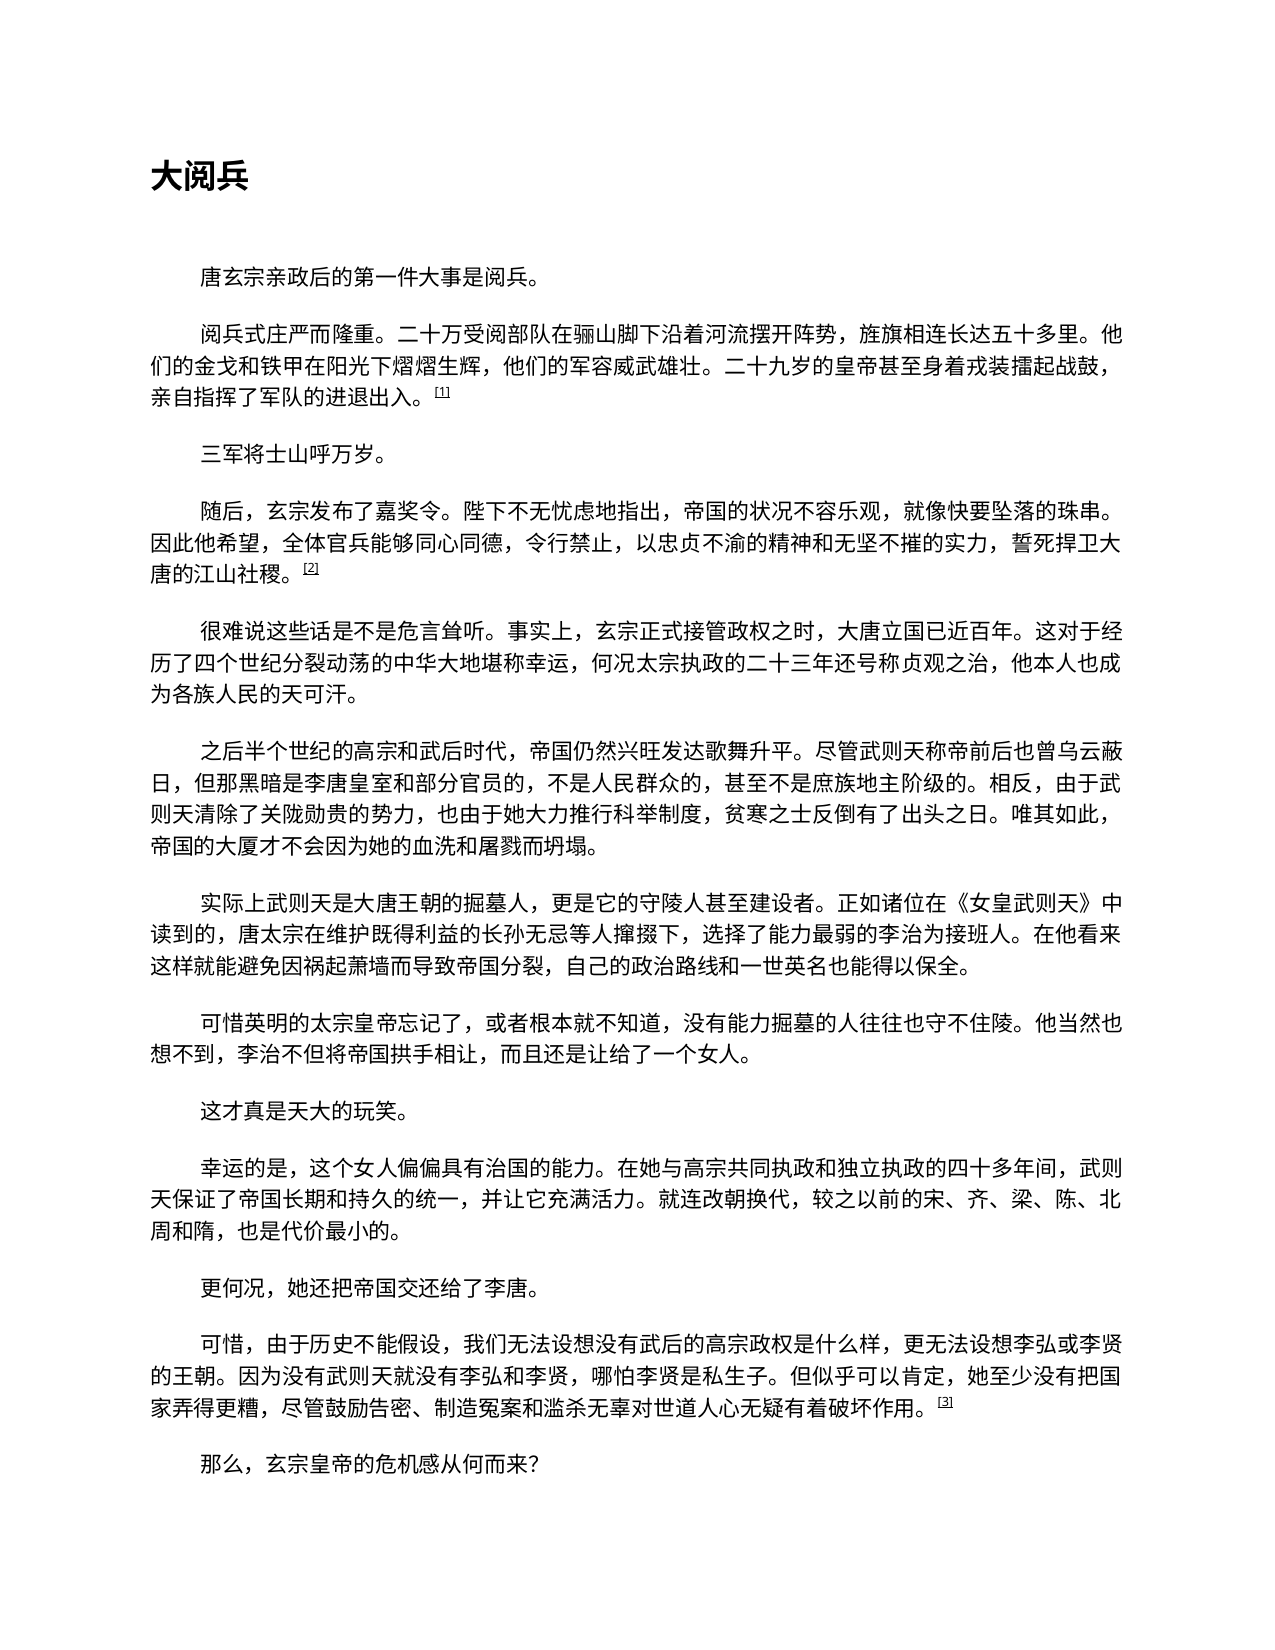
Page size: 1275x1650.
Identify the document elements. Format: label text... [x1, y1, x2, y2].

text 实际上武则天是大唐王朝的掘墓人，更是它的守陵人甚至建设者。正如诸位在《女皇武则天》中读到的，唐太宗在维护既得利益的长孙无忌等人撺掇下，选择了能力最弱的李治为接班人。在他看来，这样就能避免因祸起萧墙而导致帝国分裂，自己的政治路线和一世英名也能得以保全。 [150, 886, 1125, 981]
text 可惜，由于历史不能假设，我们无法设想没有武后的高宗政权是什么样，更无法设想李弘或李贤的王朝。因为没有武则天就没有李弘和李贤，哪怕李贤是私生子。但似乎可以肯定，她至少没有把国家弄得更糟，尽管鼓励告密、制造冤案和滥杀无辜对世道人心无疑有着破坏作用。[3] [150, 1327, 1125, 1422]
text 很难说这些话是不是危言耸听。事实上，玄宗正式接管政权之时，大唐立国已近百年。这对于经历了四个世纪分裂动荡的中华大地堪称幸运，何况太宗执政的二十三年还号称贞观之治，他本人也成为各族人民的天可汗。 [150, 614, 1125, 709]
text 这才真是天大的玩笑。 [150, 1094, 1125, 1126]
text 幸运的是，这个女人偏偏具有治国的能力。在她与高宗共同执政和独立执政的四十多年间，武则天保证了帝国长期和持久的统一，并让它充满活力。就连改朝换代，较之以前的宋、齐、梁、陈、北周和隋，也是代价最小的。 [150, 1151, 1125, 1246]
text 更何况，她还把帝国交还给了李唐。 [150, 1271, 1125, 1302]
text 可惜英明的太宗皇帝忘记了，或者根本就不知道，没有能力掘墓的人往往也守不住陵。他当然也想不到，李治不但将帝国拱手相让，而且还是让给了一个女人。 [150, 1006, 1125, 1069]
text 阅兵式庄严而隆重。二十万受阅部队在骊山脚下沿着河流摆开阵势，旌旗相连长达五十多里。他们的金戈和铁甲在阳光下熠熠生辉，他们的军容威武雄壮。二十九岁的皇帝甚至身着戎装擂起战鼓，亲自指挥了军队的进退出入。[1] [150, 317, 1125, 412]
text 之后半个世纪的高宗和武后时代，帝国仍然兴旺发达歌舞升平。尽管武则天称帝前后也曾乌云蔽日，但那黑暗是李唐皇室和部分官员的，不是人民群众的，甚至不是庶族地主阶级的。相反，由于武则天清除了关陇勋贵的势力，也由于她大力推行科举制度，贫寒之士反倒有了出头之日。唯其如此，帝国的大厦才不会因为她的血洗和屠戮而坍塌。 [150, 734, 1125, 861]
text 那么，玄宗皇帝的危机感从何而来？ [150, 1447, 1125, 1479]
subtitle 大阅兵 [150, 150, 1125, 198]
text 唐玄宗亲政后的第一件大事是阅兵。 [150, 260, 1125, 292]
text 三军将士山呼万岁。 [150, 437, 1125, 469]
text 随后，玄宗发布了嘉奖令。陛下不无忧虑地指出，帝国的状况不容乐观，就像快要坠落的珠串。因此他希望，全体官兵能够同心同德，令行禁止，以忠贞不渝的精神和无坚不摧的实力，誓死捍卫大唐的江山社稷。[2] [150, 494, 1125, 589]
